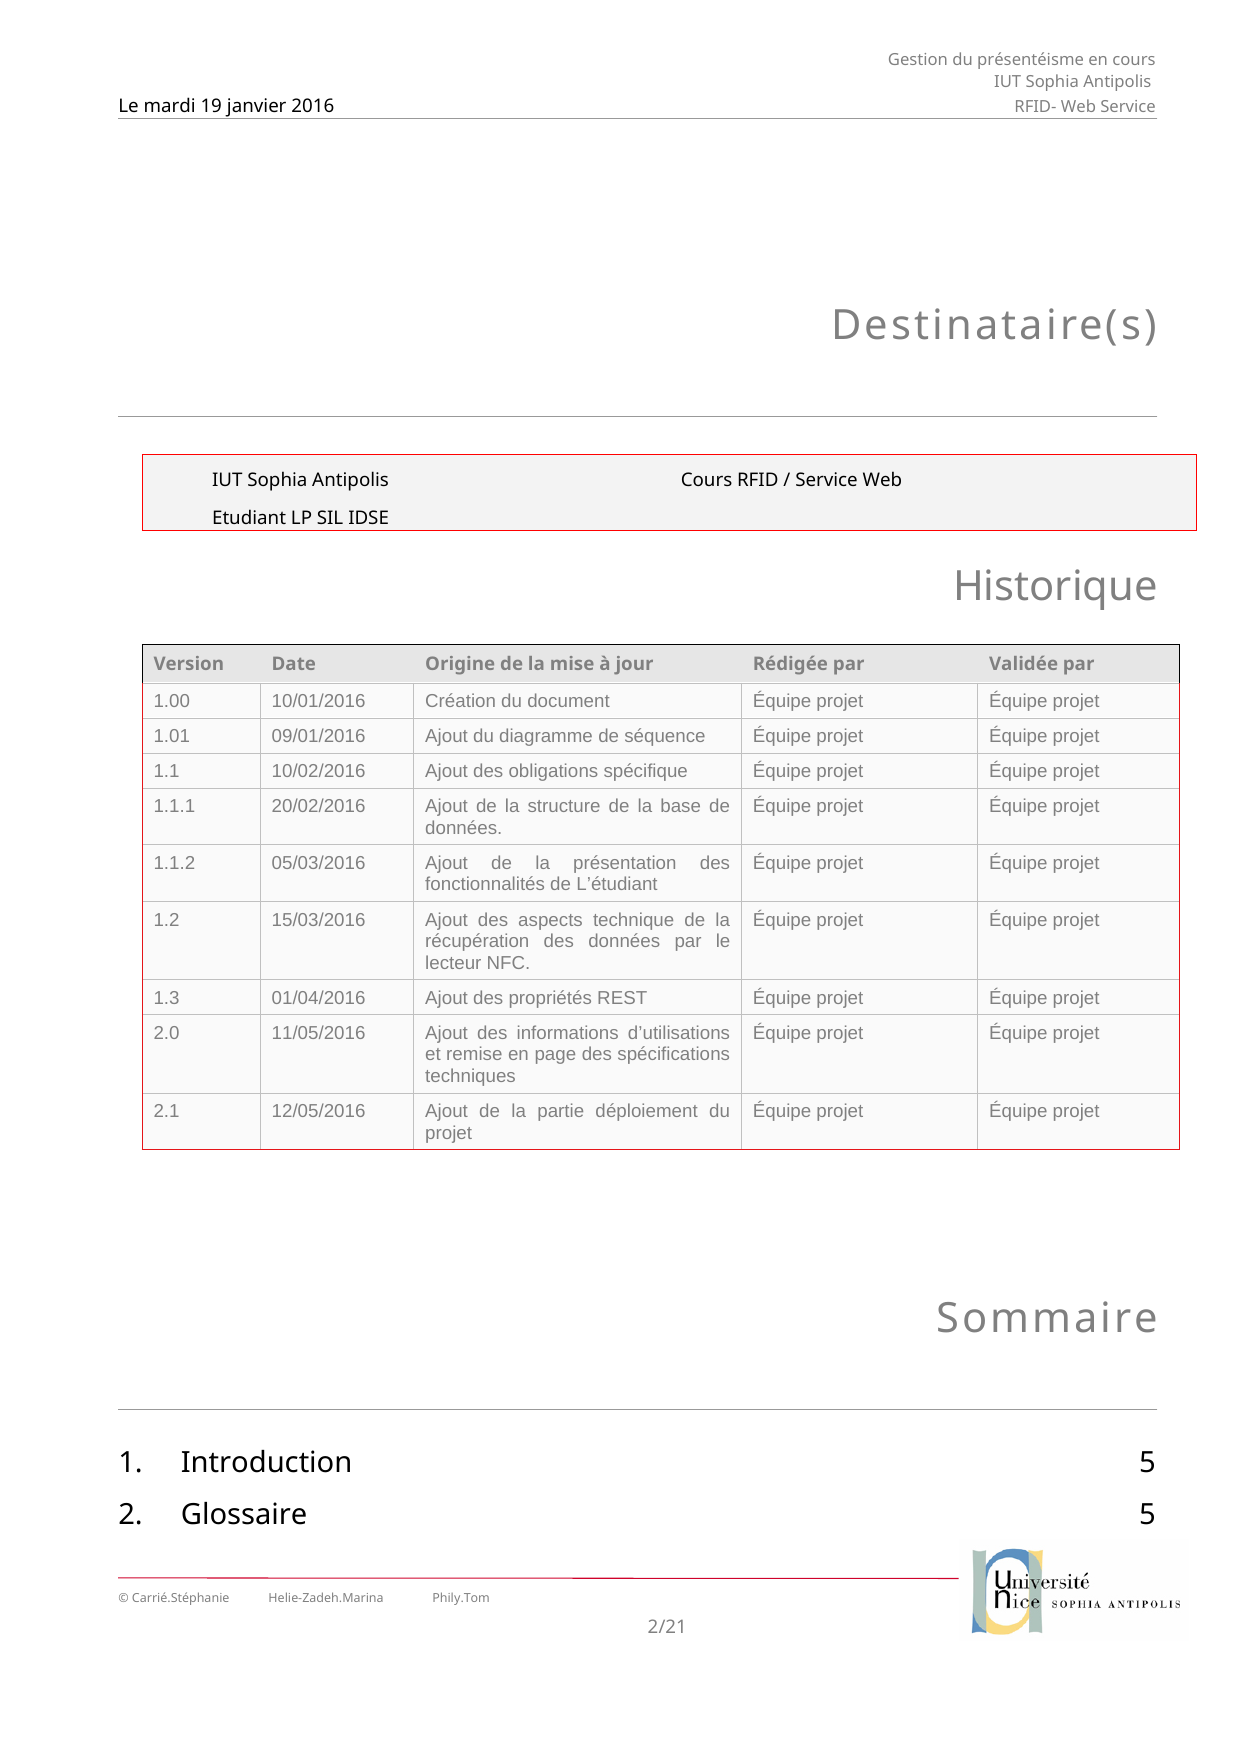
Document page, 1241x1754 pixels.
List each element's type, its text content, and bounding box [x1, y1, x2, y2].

table_cell Ajout de la partie déploiement du projet [414, 1094, 741, 1149]
table_cell 20/02/2016 [261, 789, 413, 844]
table_cell 10/01/2016 [261, 684, 413, 717]
table_cell 09/01/2016 [261, 719, 413, 753]
table_header [978, 645, 1179, 682]
table_cell 12/05/2016 [261, 1094, 413, 1149]
table_cell Ajout des propriétés REST [414, 980, 741, 1014]
table_cell Ajout du diagramme de séquence [414, 719, 741, 753]
table_cell 1.00 [143, 684, 260, 717]
table_cell Ajout de la structure de la base de données. [414, 789, 741, 844]
table_cell Équipe projet [978, 719, 1179, 753]
table_cell 05/03/2016 [261, 845, 413, 901]
table_cell Équipe projet [978, 789, 1179, 844]
table_cell 15/03/2016 [261, 902, 413, 979]
table_cell Équipe projet [978, 845, 1179, 901]
table_cell Équipe projet [742, 845, 977, 901]
table_header [143, 645, 260, 682]
table_header IUT Sophia Antipolis Etudiant LP SIL IDSE [143, 455, 669, 530]
table_cell 1.3 [143, 980, 260, 1014]
table_cell 2.0 [143, 1015, 260, 1093]
table_cell Équipe projet [978, 1015, 1179, 1093]
text 1. Introduction 5 [118, 1447, 1157, 1478]
picture [958, 1539, 1190, 1641]
table_cell Ajout des informations d’utilisations et remise en page des spécifications techniques [414, 1015, 741, 1093]
table_cell Équipe projet [978, 902, 1179, 979]
table_cell Ajout des obligations spécifique [414, 754, 741, 788]
table_cell Équipe projet [742, 902, 977, 979]
table_cell Équipe projet [742, 980, 977, 1014]
table_cell Équipe projet [978, 980, 1179, 1014]
table_cell Ajout des aspects technique de la récupération des données par le lecteur NFC. [414, 902, 741, 979]
table_cell Équipe projet [742, 1094, 977, 1149]
table_header Cours RFID / Service Web [669, 455, 1196, 530]
table_cell Équipe projet [742, 789, 977, 844]
table_cell 01/04/2016 [261, 980, 413, 1014]
table_cell 1.1.1 [143, 789, 260, 844]
table_cell 1.1 [143, 754, 260, 788]
table_cell Ajout de la présentation des fonctionnalités de L’étudiant [414, 845, 741, 901]
table_header [260, 645, 414, 682]
table_header [741, 645, 978, 682]
table_cell Création du document [414, 684, 741, 717]
table_cell Équipe projet [742, 719, 977, 753]
table_cell 1.2 [143, 902, 260, 979]
table_cell 10/02/2016 [261, 754, 413, 788]
table_cell Équipe projet [742, 684, 977, 717]
table_cell Équipe projet [978, 684, 1179, 717]
table_cell Équipe projet [978, 1094, 1179, 1149]
text 2. Glossaire 5 [118, 1499, 1157, 1531]
table_cell 2.1 [143, 1094, 260, 1149]
table_cell Équipe projet [742, 754, 977, 788]
table_cell 1.01 [143, 719, 260, 753]
table_cell Équipe projet [978, 754, 1179, 788]
table_cell Équipe projet [742, 1015, 977, 1093]
table_cell 1.1.2 [143, 845, 260, 901]
table_cell 11/05/2016 [261, 1015, 413, 1093]
table_header [414, 645, 741, 682]
